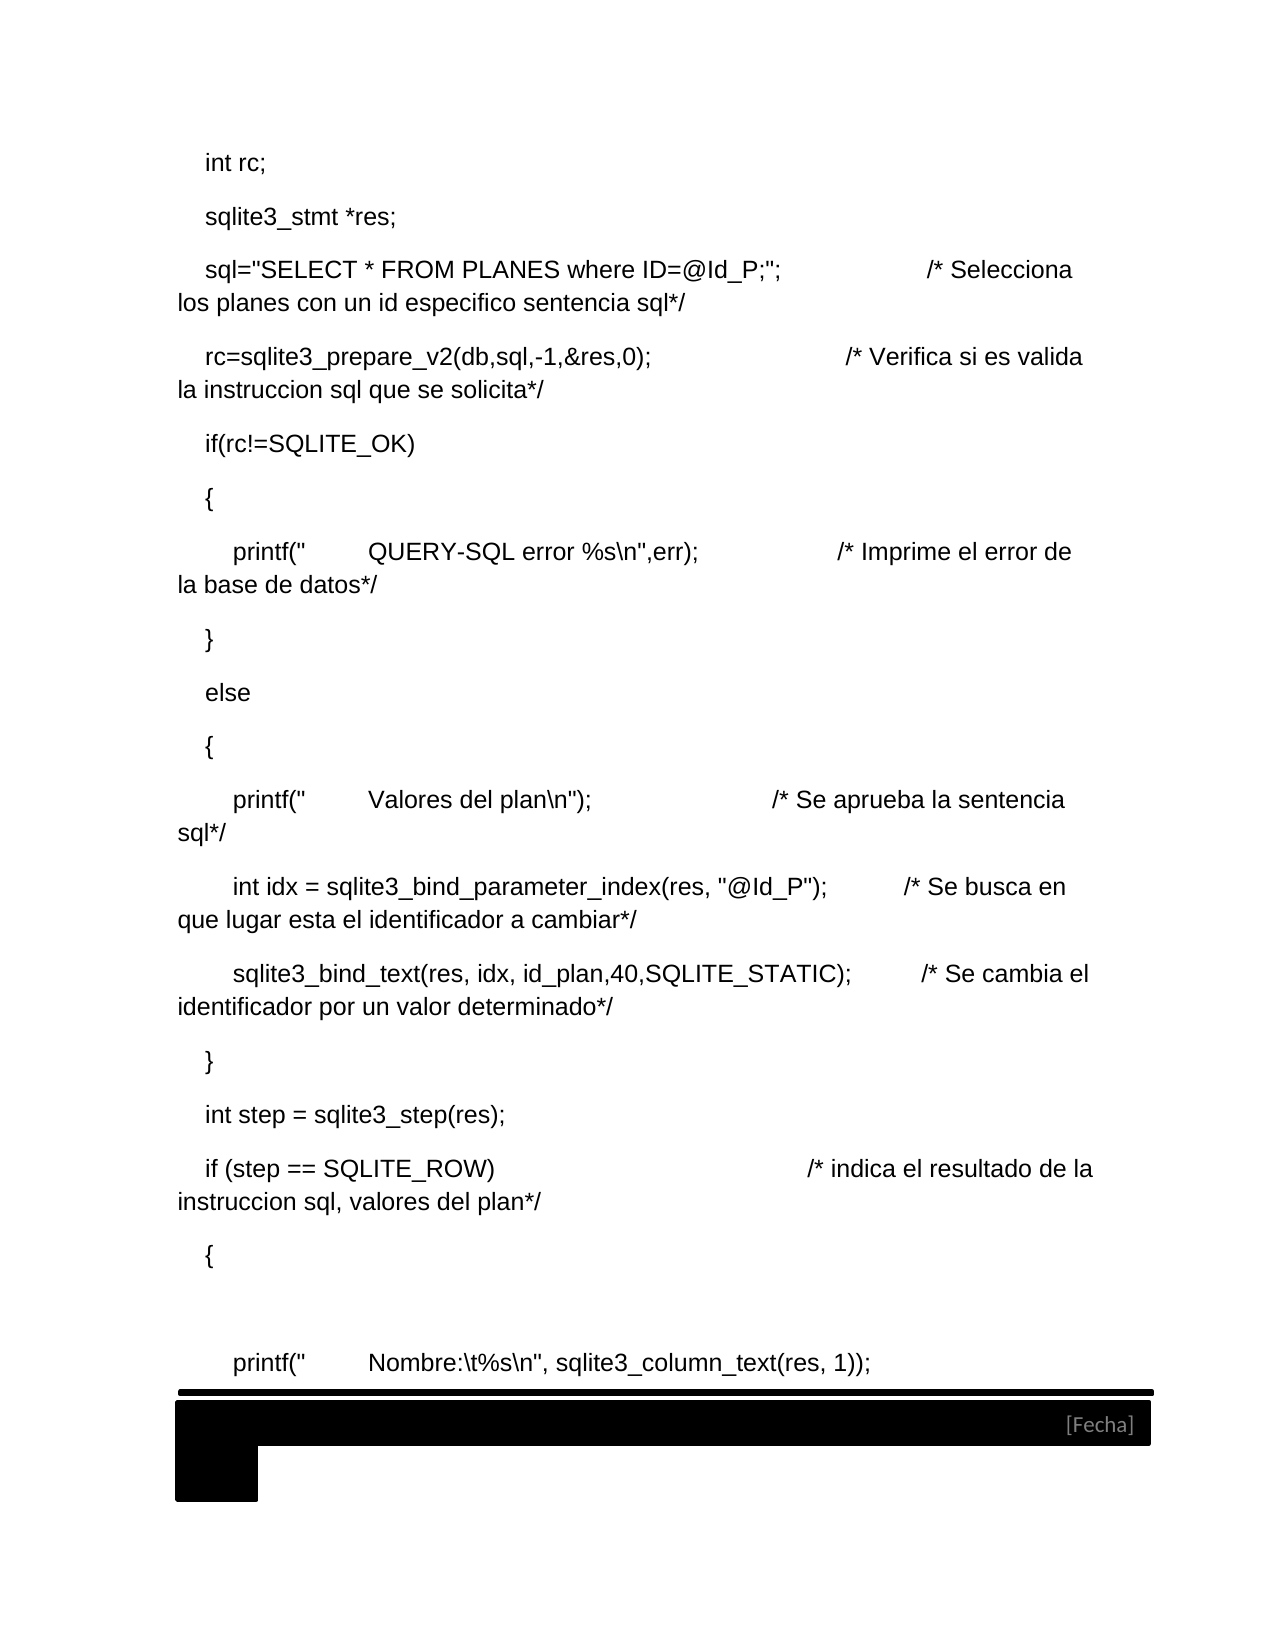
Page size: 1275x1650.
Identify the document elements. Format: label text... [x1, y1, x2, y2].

text printf(" Valores del plan\n"); /* Se aprueba la sentencia sql*/ [177, 785, 1098, 847]
text printf(" Nombre:\t%s\n", sqlite3_column_text(res, 1)); [177, 1348, 1098, 1377]
text sql="SELECT * FROM PLANES where ID=@Id_P;"; /* Selecciona los planes con un id especifico sentencia sql*/ [177, 255, 1098, 317]
text } [177, 624, 1098, 652]
text sqlite3_bind_text(res, idx, id_plan,40,SQLITE_STATIC); /* Se cambia el identificador por un valor determinado*/ [177, 959, 1098, 1021]
text rc=sqlite3_prepare_v2(db,sql,-1,&res,0); /* Verifica si es valida la instruccion sql que se solicita*/ [177, 342, 1098, 404]
text int rc; [177, 148, 1098, 176]
text else [177, 677, 1098, 706]
text printf(" QUERY-SQL error %s\n",err); /* Imprime el error de la base de datos*/ [177, 537, 1098, 598]
text { [177, 1240, 1098, 1269]
text { [177, 731, 1098, 760]
text { [177, 483, 1098, 512]
text if (step == SQLITE_ROW) /* indica el resultado de la instruccion sql, valores del plan*/ [177, 1153, 1098, 1215]
text } [177, 1046, 1098, 1074]
text int step = sqlite3_step(res); [177, 1100, 1098, 1128]
text if(rc!=SQLITE_OK) [177, 429, 1098, 458]
text sqlite3_stmt *res; [177, 201, 1098, 230]
text int idx = sqlite3_bind_parameter_index(res, "@Id_P"); /* Se busca en que lugar esta el identificador a cambiar*/ [177, 872, 1098, 934]
